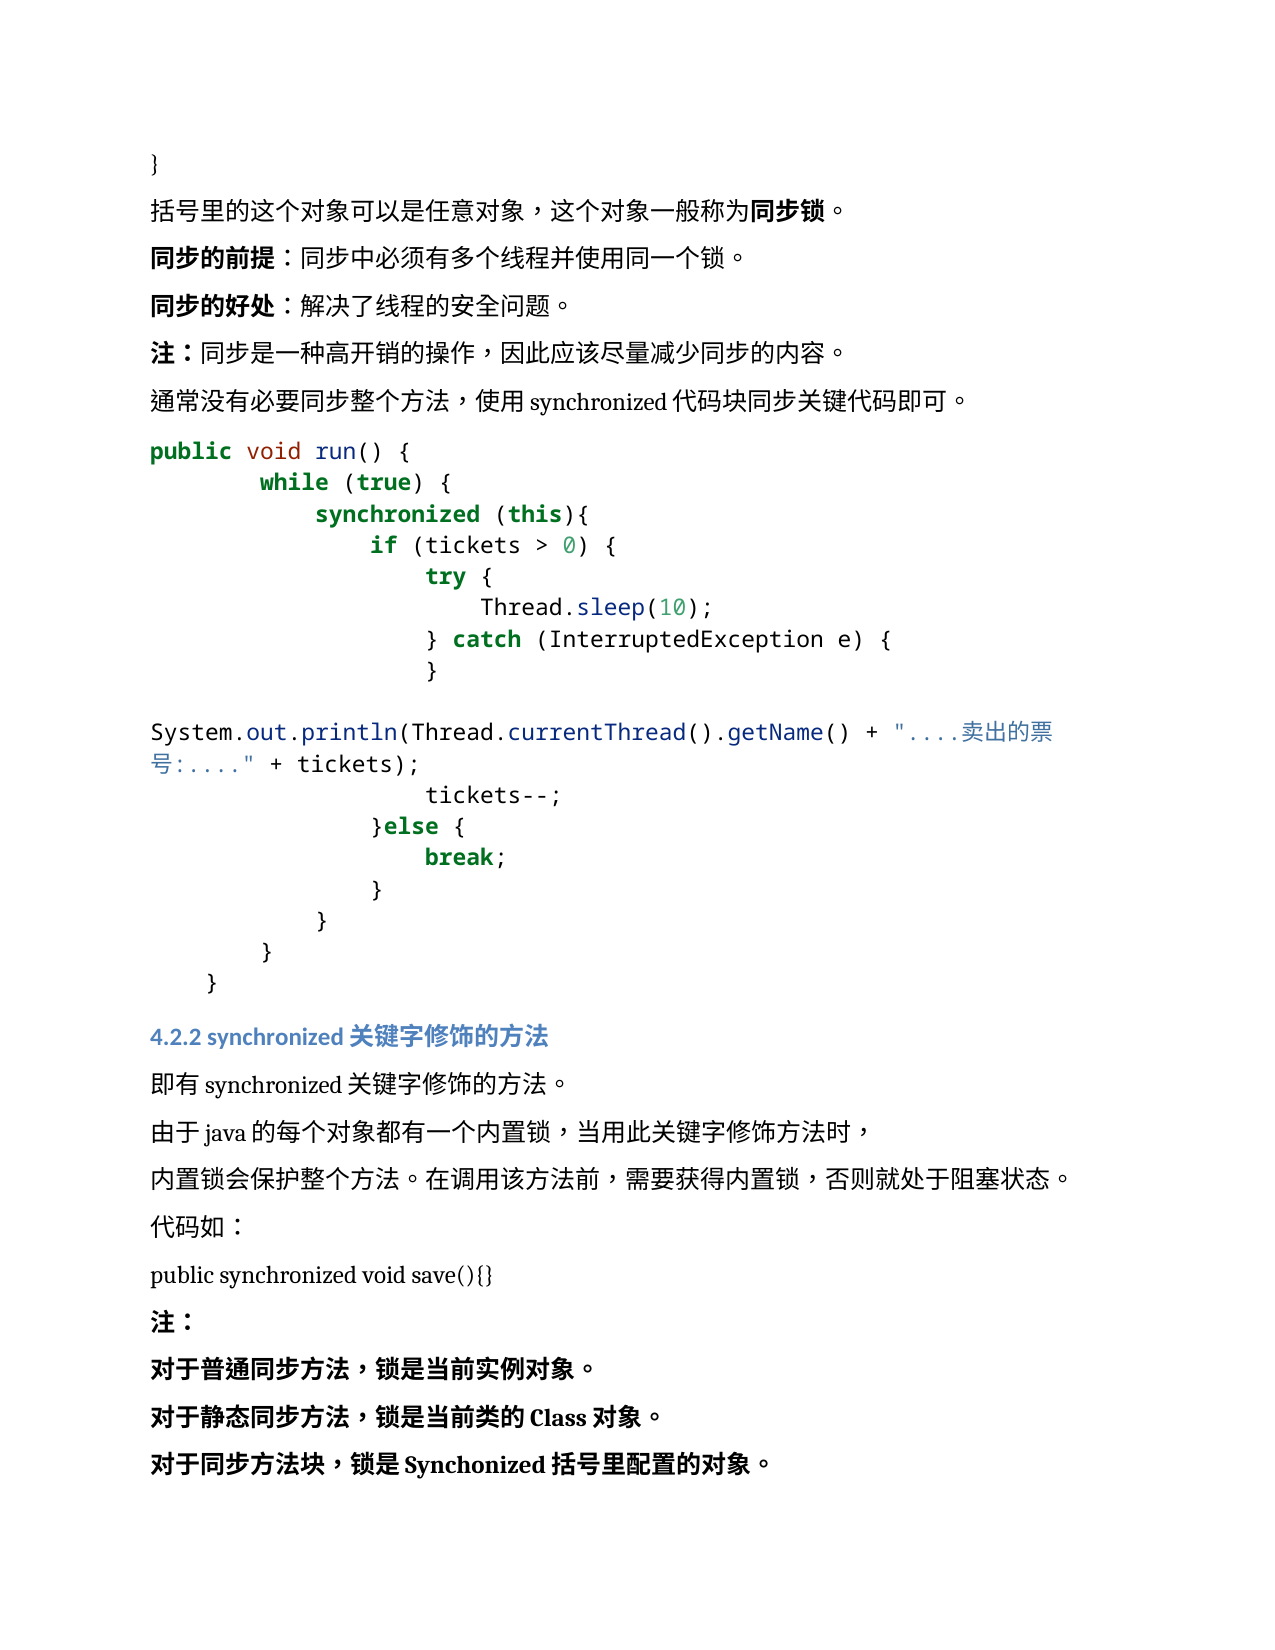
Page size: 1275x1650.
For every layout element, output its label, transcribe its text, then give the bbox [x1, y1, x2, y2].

text 由于java的每个对象都有一个内置锁，当用此关键字修饰方法时， [150, 1119, 1125, 1147]
text 同步的前提：同步中必须有多个线程并使用同一个锁。 [150, 245, 1125, 274]
text 即有synchronized关键字修饰的方法。 [150, 1071, 1125, 1100]
text 内置锁会保护整个方法。在调用该方法前，需要获得内置锁，否则就处于阻塞状态。 [150, 1166, 1125, 1195]
text 同步的好处：解决了线程的安全问题。 [150, 292, 1125, 321]
text public void run() { while (true) { synchronized (this){ if (tickets > 0) { try { Thread.sleep(10); } catch (InterruptedException e) { } System.out.println(Thread.currentThread().getName() + "....卖出的票号:...." + tickets); tickets--; }else { break; } } } } [150, 435, 1125, 997]
text } [150, 150, 1125, 179]
text 注：同步是一种高开销的操作，因此应该尽量减少同步的内容。 [150, 340, 1125, 369]
text 通常没有必要同步整个方法，使用synchronized代码块同步关键代码即可。 [150, 387, 1125, 416]
text 对于普通同步方法，锁是当前实例对象。 [150, 1356, 1125, 1385]
text 注： [150, 1309, 1125, 1337]
text 对于静态同步方法，锁是当前类的Class对象。 [150, 1404, 1125, 1432]
subtitle 4.2.2 synchronized关键字修饰的方法 [150, 1018, 1125, 1052]
text public synchronized void save(){} [150, 1261, 1125, 1290]
text 括号里的这个对象可以是任意对象，这个对象一般称为同步锁。 [150, 197, 1125, 226]
text 对于同步方法块，锁是Synchonized括号里配置的对象。 [150, 1451, 1125, 1480]
text 代码如： [150, 1214, 1125, 1242]
